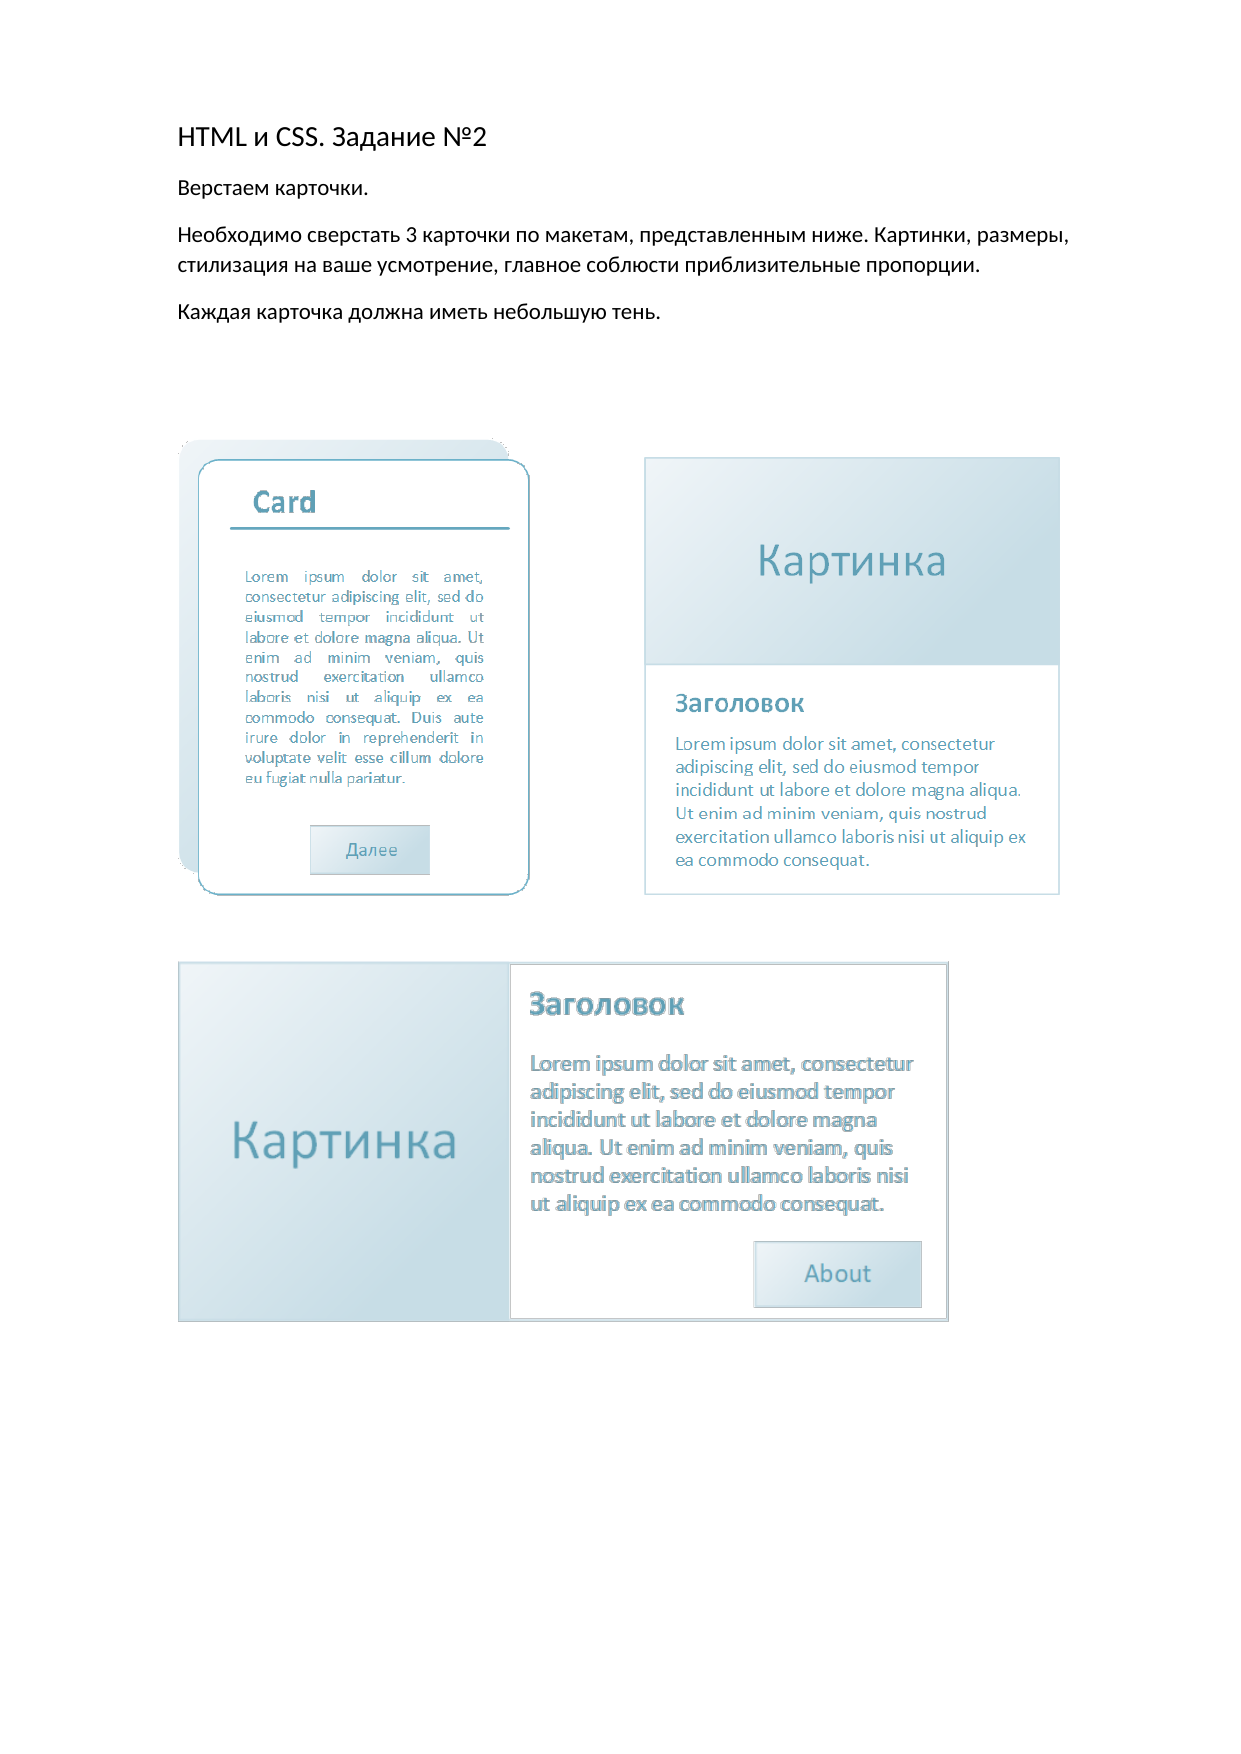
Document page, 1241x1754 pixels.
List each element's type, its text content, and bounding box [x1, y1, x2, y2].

text Каждая карточка должна иметь небольшую тень. [177, 297, 1152, 325]
picture [643, 456, 1060, 896]
text Верстаем карточки. [177, 173, 1152, 201]
text HTML и CSS. Задание №2 [177, 118, 1152, 154]
text Необходимо сверстать 3 карточки по макетам, представленным ниже. Картинки, размеры, стилизация на ваше усмотрение, главное соблюсти приблизительные пропорции. [177, 220, 1152, 278]
picture [177, 437, 530, 896]
picture [177, 961, 951, 1323]
